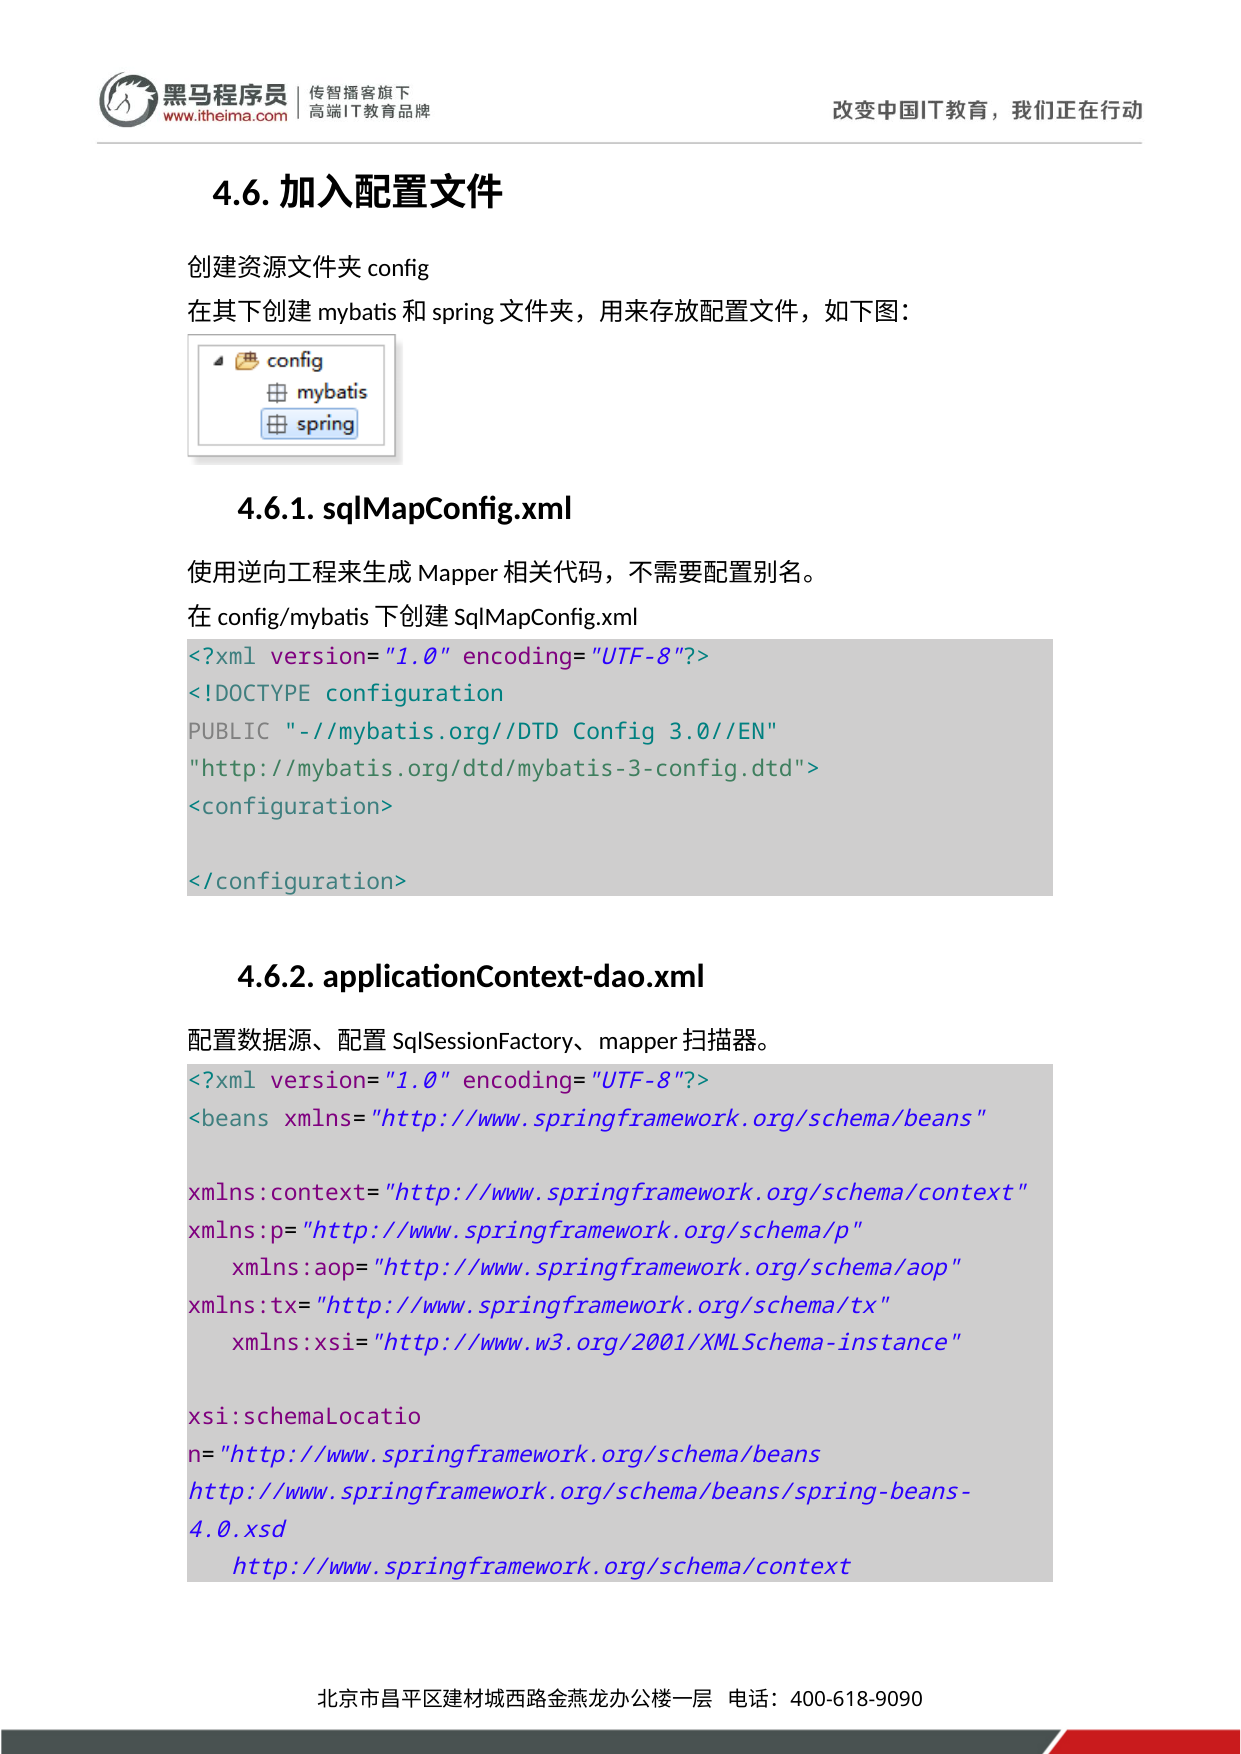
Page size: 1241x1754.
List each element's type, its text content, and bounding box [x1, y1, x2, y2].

picture [0, 1, 1241, 151]
text xmlns:aop="http://www.springframework.org/schema/aop" xmlns:tx="http://www.springframework.org/schema/tx" [187, 1251, 1053, 1320]
text 配置数据源、配置SqlSessionFactory、mapper扫描器。 [187, 1021, 1053, 1057]
text <configuration> [187, 789, 1053, 821]
text "http://mybatis.org/dtd/mybatis-3-config.dtd"> [187, 752, 1053, 783]
text <beans xmlns="http://www.springframework.org/schema/beans" [187, 1102, 1053, 1133]
subtitle applicationContext-dao.xml [237, 955, 1053, 996]
text <?xml version="1.0" encoding="UTF-8"?> [187, 639, 1053, 671]
picture [1, 1670, 1241, 1754]
text </configuration> [187, 864, 1053, 896]
text 使用逆向工程来生成Mapper相关代码，不需要配置别名。 [187, 553, 1053, 589]
text xmlns:context="http://www.springframework.org/schema/context" xmlns:p="http://www.springframework.org/schema/p" [187, 1139, 1053, 1245]
text 在config/mybatis下创建SqlMapConfig.xml [187, 596, 1053, 632]
text xsi:schemaLocation="http://www.springframework.org/schema/beans http://www.springframework.org/schema/beans/spring-beans-4.0.xsd [187, 1363, 1053, 1544]
text 创建资源文件夹config [187, 248, 1053, 284]
subtitle sqlMapConfig.xml [237, 487, 1053, 528]
text http://www.springframework.org/schema/context http://www.springframework.org/schema/context/spring-context-4.0.xsd [187, 1550, 1053, 1582]
text <?xml version="1.0" encoding="UTF-8"?> [187, 1064, 1053, 1096]
text <!DOCTYPE configuration [187, 677, 1053, 708]
text xmlns:xsi="http://www.w3.org/2001/XMLSchema-instance" [187, 1326, 1053, 1357]
text PUBLIC "-//mybatis.org//DTD Config 3.0//EN" [187, 714, 1053, 746]
subtitle 加入配置文件 [212, 162, 1053, 216]
text 在其下创建mybatis和spring文件夹，用来存放配置文件，如下图： [187, 291, 1053, 328]
picture [187, 334, 404, 465]
